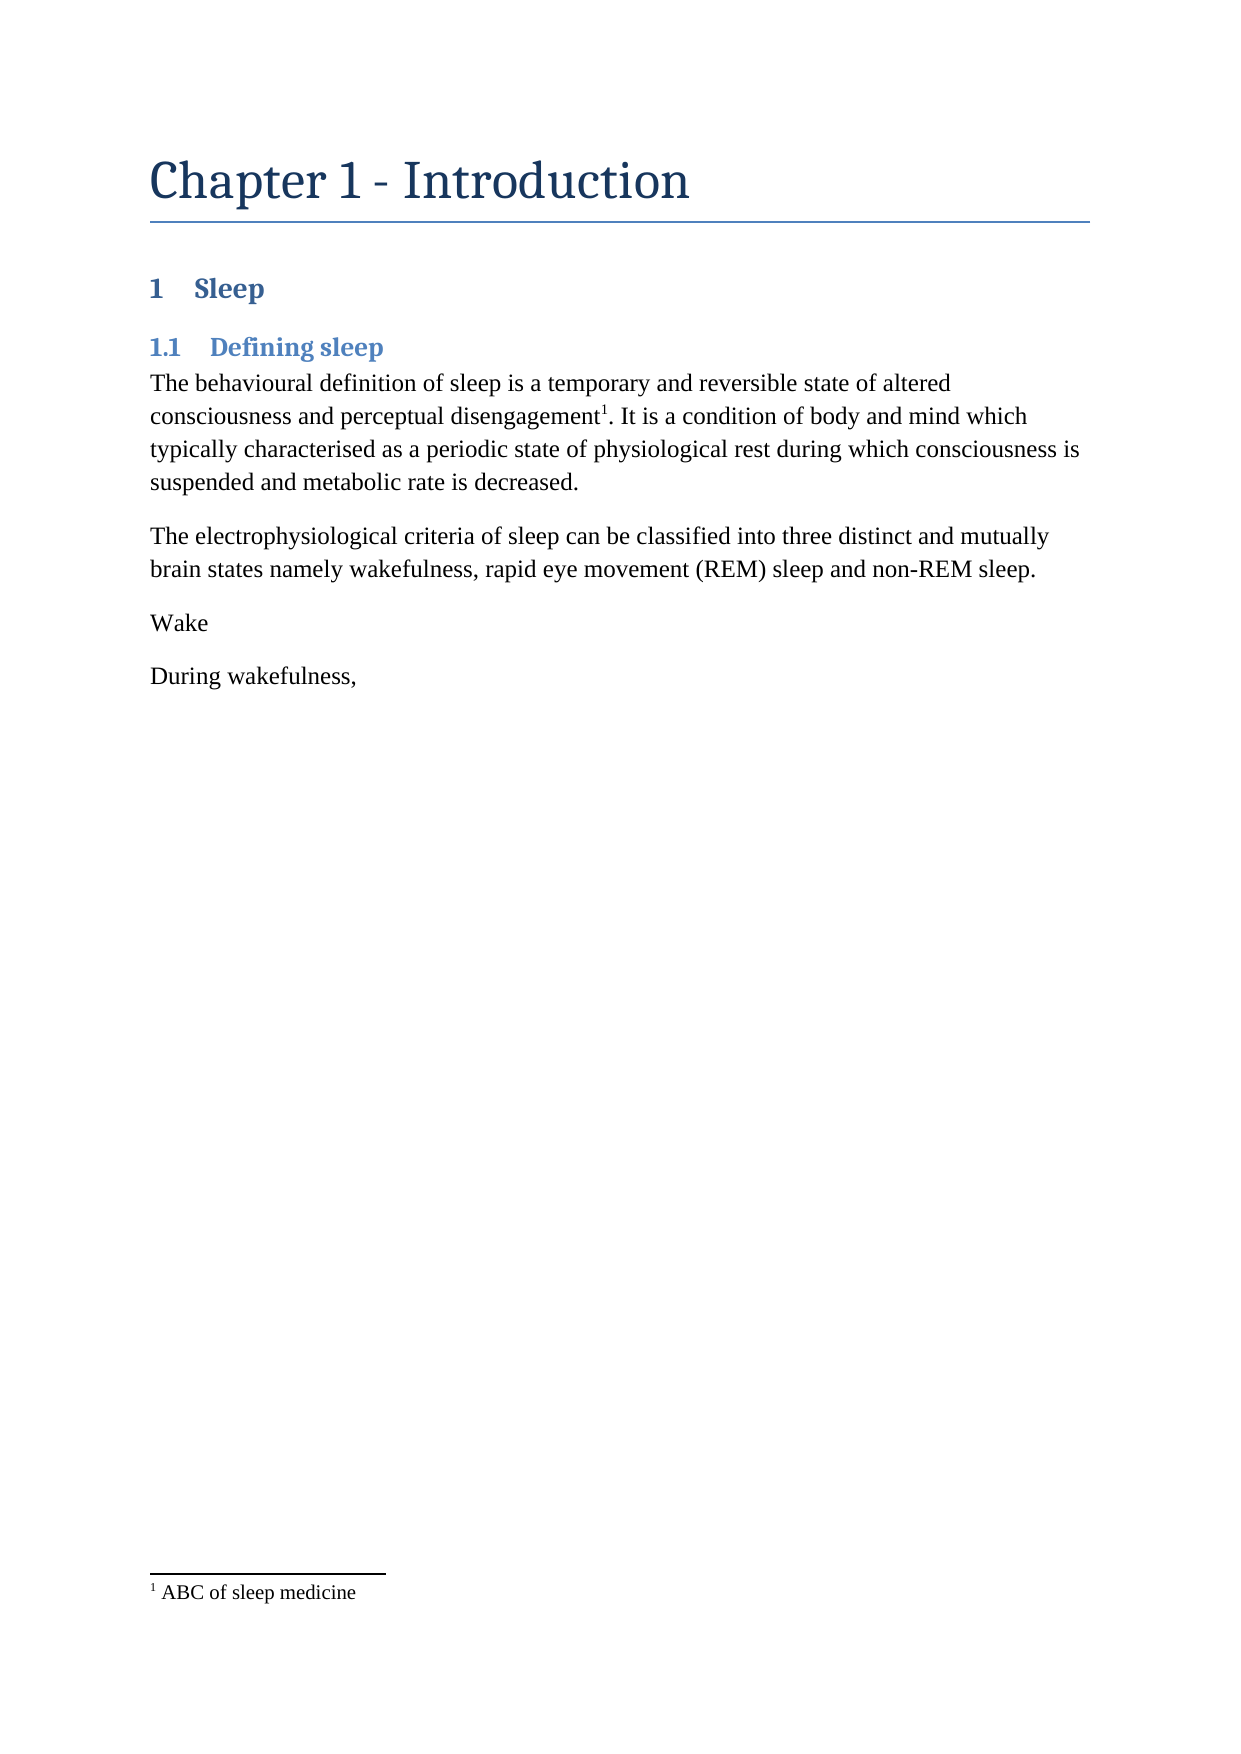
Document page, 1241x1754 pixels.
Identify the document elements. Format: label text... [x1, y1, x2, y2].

subtitle Sleep [150, 273, 1090, 306]
text The behavioural definition of sleep is a temporary and reversible state of altered consciousness and perceptual disengagement. It is a condition of body and mind which typically characterised as a periodic state of physiological rest during which consciousness is suspended and metabolic rate is decreased. [150, 368, 1090, 496]
text Wake [150, 608, 1090, 636]
subtitle Defining sleep [150, 332, 1090, 363]
title Chapter 1 - Introduction [150, 150, 1090, 221]
text The electrophysiological criteria of sleep can be classified into three distinct and mutually brain states namely wakefulness, rapid eye movement (REM) sleep and non-REM sleep. [150, 521, 1090, 582]
text During wakefulness, [150, 661, 1090, 690]
